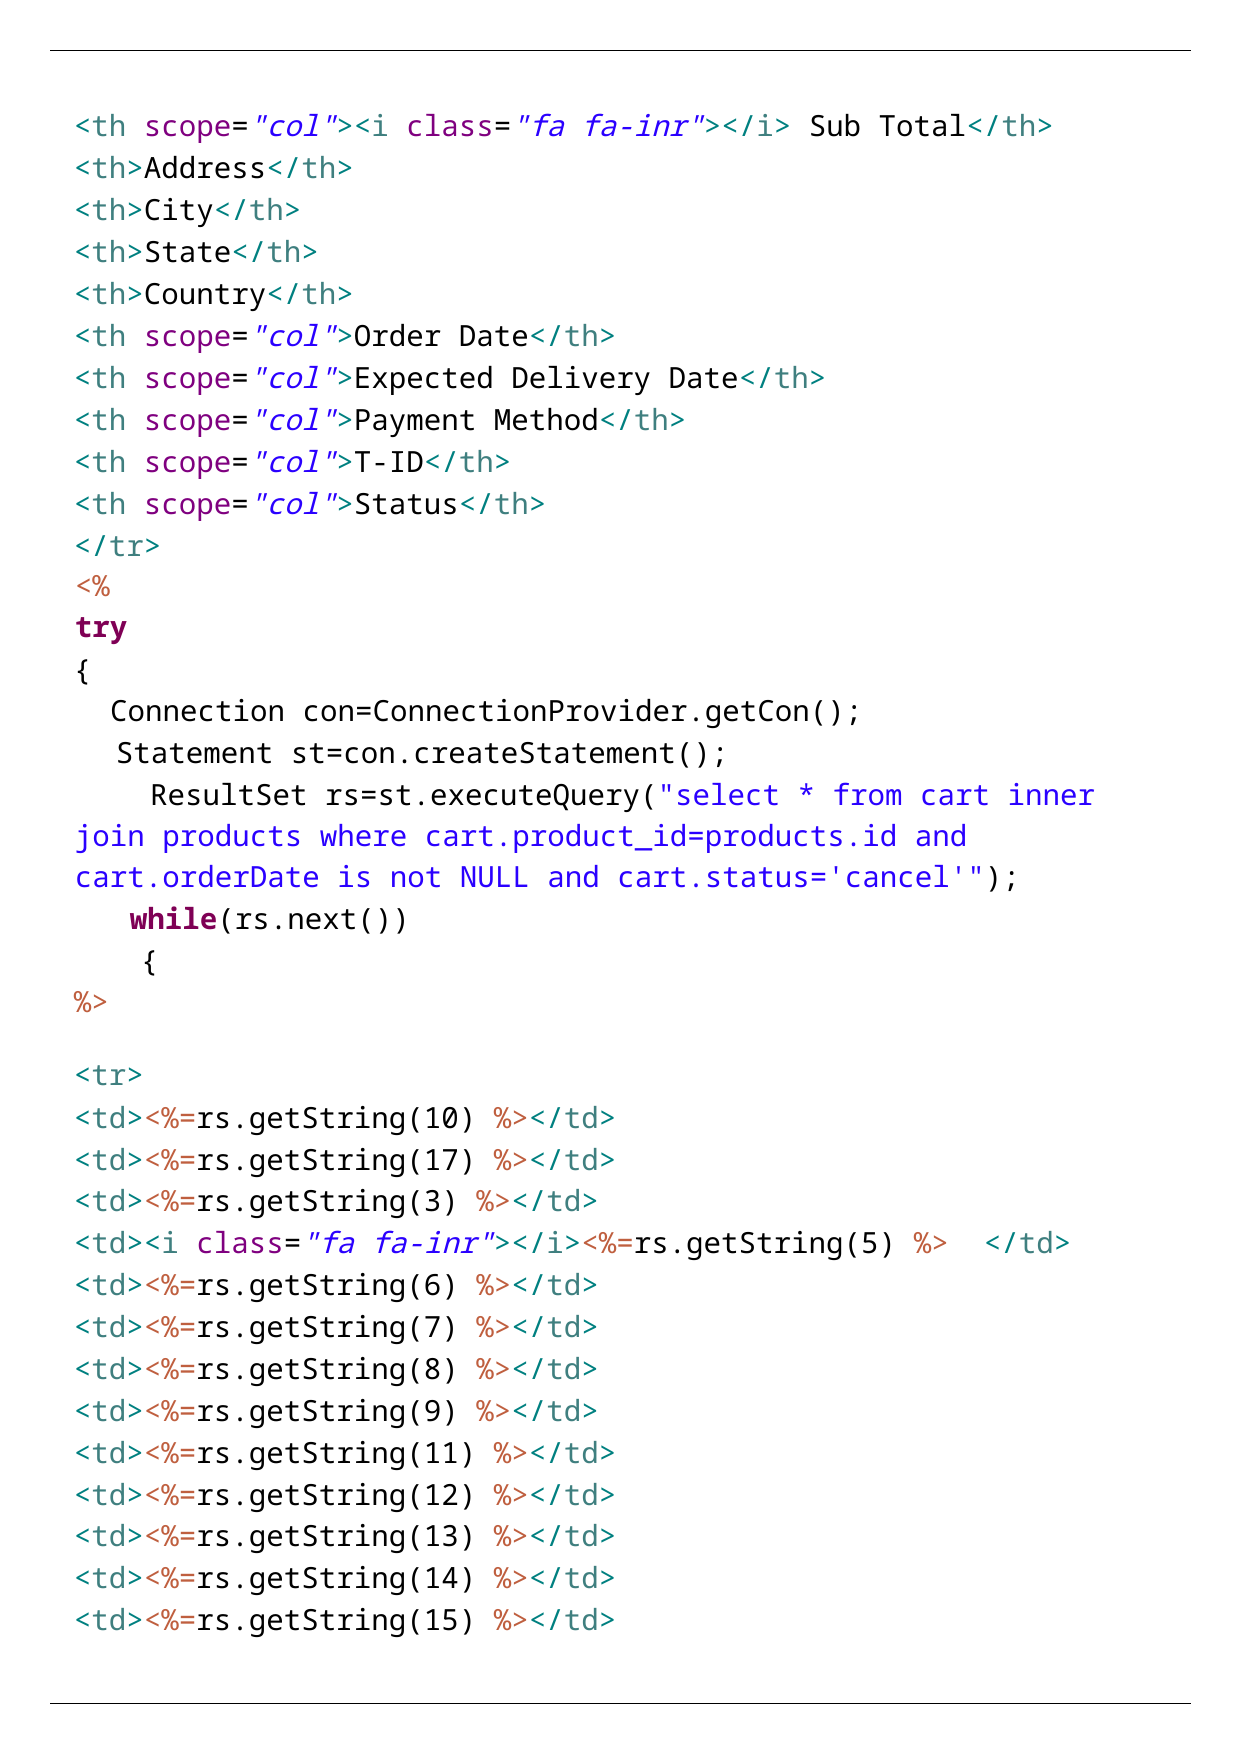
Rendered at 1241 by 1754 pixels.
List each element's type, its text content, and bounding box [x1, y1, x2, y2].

text <th>Address</th> [73, 147, 1151, 187]
text <td><i class="fa fa-inr"></i><%=rs.getString(5) %> </td> [73, 1222, 1151, 1262]
text <tr> [73, 1054, 1160, 1094]
text ResultSet rs=st.executeQuery("select * from cart inner join products where cart.product_id=products.id and cart.orderDate is not NULL and cart.status='cancel'"); [73, 774, 1160, 896]
text <td><%=rs.getString(9) %></td> [73, 1390, 1151, 1430]
text <th scope="col">Expected Delivery Date</th> [73, 357, 1151, 397]
text <th scope="col"><i class="fa fa-inr"></i> Sub Total</th> [73, 105, 1160, 145]
text <td><%=rs.getString(10) %></td> [73, 1097, 1151, 1137]
text while(rs.next()) [73, 898, 1160, 938]
text <td><%=rs.getString(12) %></td> [73, 1474, 1151, 1513]
text <td><%=rs.getString(7) %></td> [73, 1306, 1151, 1346]
text <th scope="col">Payment Method</th> [73, 399, 1151, 439]
text <td><%=rs.getString(14) %></td> [73, 1557, 1151, 1597]
text <th>Country</th> [73, 273, 1151, 313]
text <td><%=rs.getString(3) %></td> [73, 1181, 1151, 1220]
text { [73, 649, 1151, 688]
text </tr> <% try [73, 525, 171, 646]
text <th>City</th> [73, 189, 1160, 229]
text <td><%=rs.getString(8) %></td> [73, 1348, 1151, 1388]
text <th scope="col">Status</th> [73, 483, 1151, 523]
text <td><%=rs.getString(6) %></td> [73, 1264, 1151, 1304]
text <td><%=rs.getString(13) %></td> [73, 1516, 1151, 1555]
text <th scope="col">Order Date</th> [73, 315, 1151, 355]
text <td><%=rs.getString(15) %></td> [73, 1599, 1151, 1639]
text <td><%=rs.getString(17) %></td> [73, 1139, 1151, 1178]
text Statement st=con.createStatement(); [73, 733, 1160, 772]
text { [73, 940, 1160, 979]
text <th>State</th> [73, 232, 1151, 271]
text %> [73, 982, 123, 1021]
text <td><%=rs.getString(11) %></td> [73, 1432, 1151, 1472]
text Connection con=ConnectionProvider.getCon(); [73, 691, 1160, 730]
text <th scope="col">T-ID</th> [73, 441, 1151, 481]
